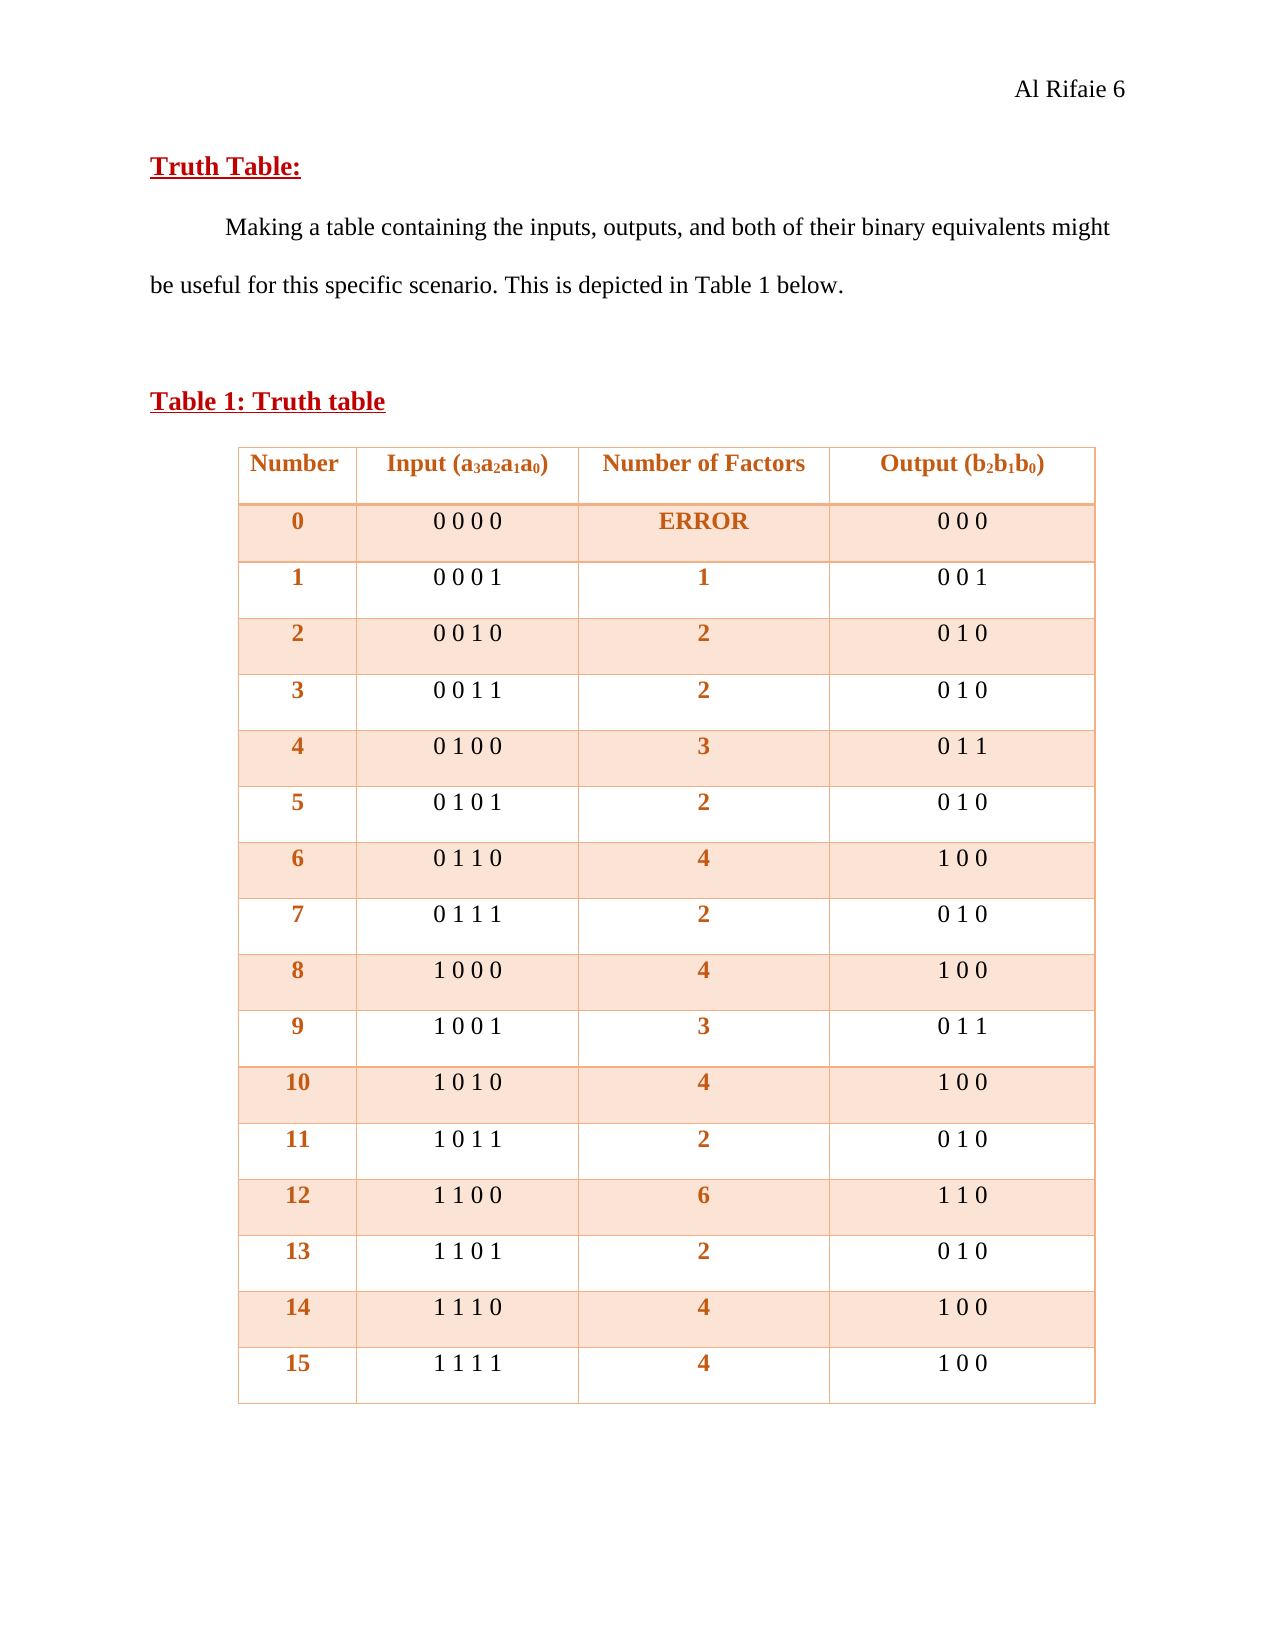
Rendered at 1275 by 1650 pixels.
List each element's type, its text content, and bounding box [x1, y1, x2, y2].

table_cell 0 0 1 [830, 563, 1094, 617]
table_cell 1 1 0 0 [357, 1180, 578, 1235]
table_cell 0 0 1 1 [357, 675, 578, 730]
table_cell 2 [239, 619, 356, 674]
table_cell 0 1 1 [830, 1011, 1094, 1066]
table_cell 1 0 1 1 [357, 1124, 578, 1179]
table_cell 1 1 1 0 [357, 1292, 578, 1347]
table_cell 0 1 0 [830, 1124, 1094, 1179]
text Truth Table: [150, 150, 1125, 181]
table_cell 0 1 0 [830, 619, 1094, 674]
table_cell ERROR [579, 506, 829, 561]
table_cell 0 [239, 506, 356, 561]
text Table 1: Truth table [150, 385, 1125, 416]
table_cell 4 [239, 731, 356, 786]
table_cell 0 0 0 0 [357, 506, 578, 561]
table_cell 1 1 0 1 [357, 1236, 578, 1291]
table_header Number [239, 448, 356, 503]
table_cell 1 0 1 0 [357, 1068, 578, 1123]
table_cell 4 [579, 955, 829, 1010]
text Making a table containing the inputs, outputs, and both of their binary equivalents might be useful for this specific scenario. This is depicted in Table 1 below. [150, 212, 1125, 298]
table_cell 1 0 0 [830, 843, 1094, 898]
table_cell 2 [579, 1236, 829, 1291]
table_cell 3 [579, 731, 829, 786]
table_cell 0 1 0 1 [357, 787, 578, 842]
table_cell 13 [239, 1236, 356, 1291]
table_cell 0 1 0 [830, 787, 1094, 842]
table_cell 0 1 1 1 [357, 899, 578, 954]
table_cell 10 [239, 1068, 356, 1123]
table_cell 0 1 0 [830, 675, 1094, 730]
table_cell 1 1 1 1 [357, 1348, 578, 1403]
table_cell 4 [579, 1348, 829, 1403]
table_cell 9 [239, 1011, 356, 1066]
table_cell 0 0 0 [830, 506, 1094, 561]
table_cell 0 1 0 [830, 1236, 1094, 1291]
table_cell 1 [579, 563, 829, 617]
table_header Number of Factors [579, 448, 829, 503]
table_cell 2 [579, 675, 829, 730]
table_cell 2 [579, 1124, 829, 1179]
table_cell 1 0 0 [830, 1348, 1094, 1403]
table_cell 1 1 0 [830, 1180, 1094, 1235]
table_cell 4 [579, 1068, 829, 1123]
table_cell 0 1 1 0 [357, 843, 578, 898]
table_cell 0 1 0 [830, 899, 1094, 954]
table_cell 2 [579, 787, 829, 842]
table_cell 5 [239, 787, 356, 842]
table_cell 14 [239, 1292, 356, 1347]
table_cell 0 1 0 0 [357, 731, 578, 786]
table_cell 0 0 1 0 [357, 619, 578, 674]
table_cell 3 [239, 675, 356, 730]
table_cell 1 0 0 [830, 955, 1094, 1010]
table_cell 1 0 0 [830, 1068, 1094, 1123]
table_cell 1 [239, 563, 356, 617]
table_cell 8 [239, 955, 356, 1010]
table_cell 0 0 0 1 [357, 563, 578, 617]
table_header Input (a3a2a1a0) [357, 448, 578, 503]
table_cell 7 [239, 899, 356, 954]
table_cell 15 [239, 1348, 356, 1403]
table_cell 1 0 0 0 [357, 955, 578, 1010]
table_cell 0 1 1 [830, 731, 1094, 786]
table_cell 6 [239, 843, 356, 898]
table_header Output (b2b1b0) [830, 448, 1094, 503]
table_cell 2 [579, 619, 829, 674]
table_cell 11 [239, 1124, 356, 1179]
table_cell 4 [579, 1292, 829, 1347]
table_cell 12 [239, 1180, 356, 1235]
table_cell 1 0 0 1 [357, 1011, 578, 1066]
table_cell 2 [579, 899, 829, 954]
table_cell 4 [579, 843, 829, 898]
table_cell 1 0 0 [830, 1292, 1094, 1347]
table_cell 6 [579, 1180, 829, 1235]
table_cell 3 [579, 1011, 829, 1066]
